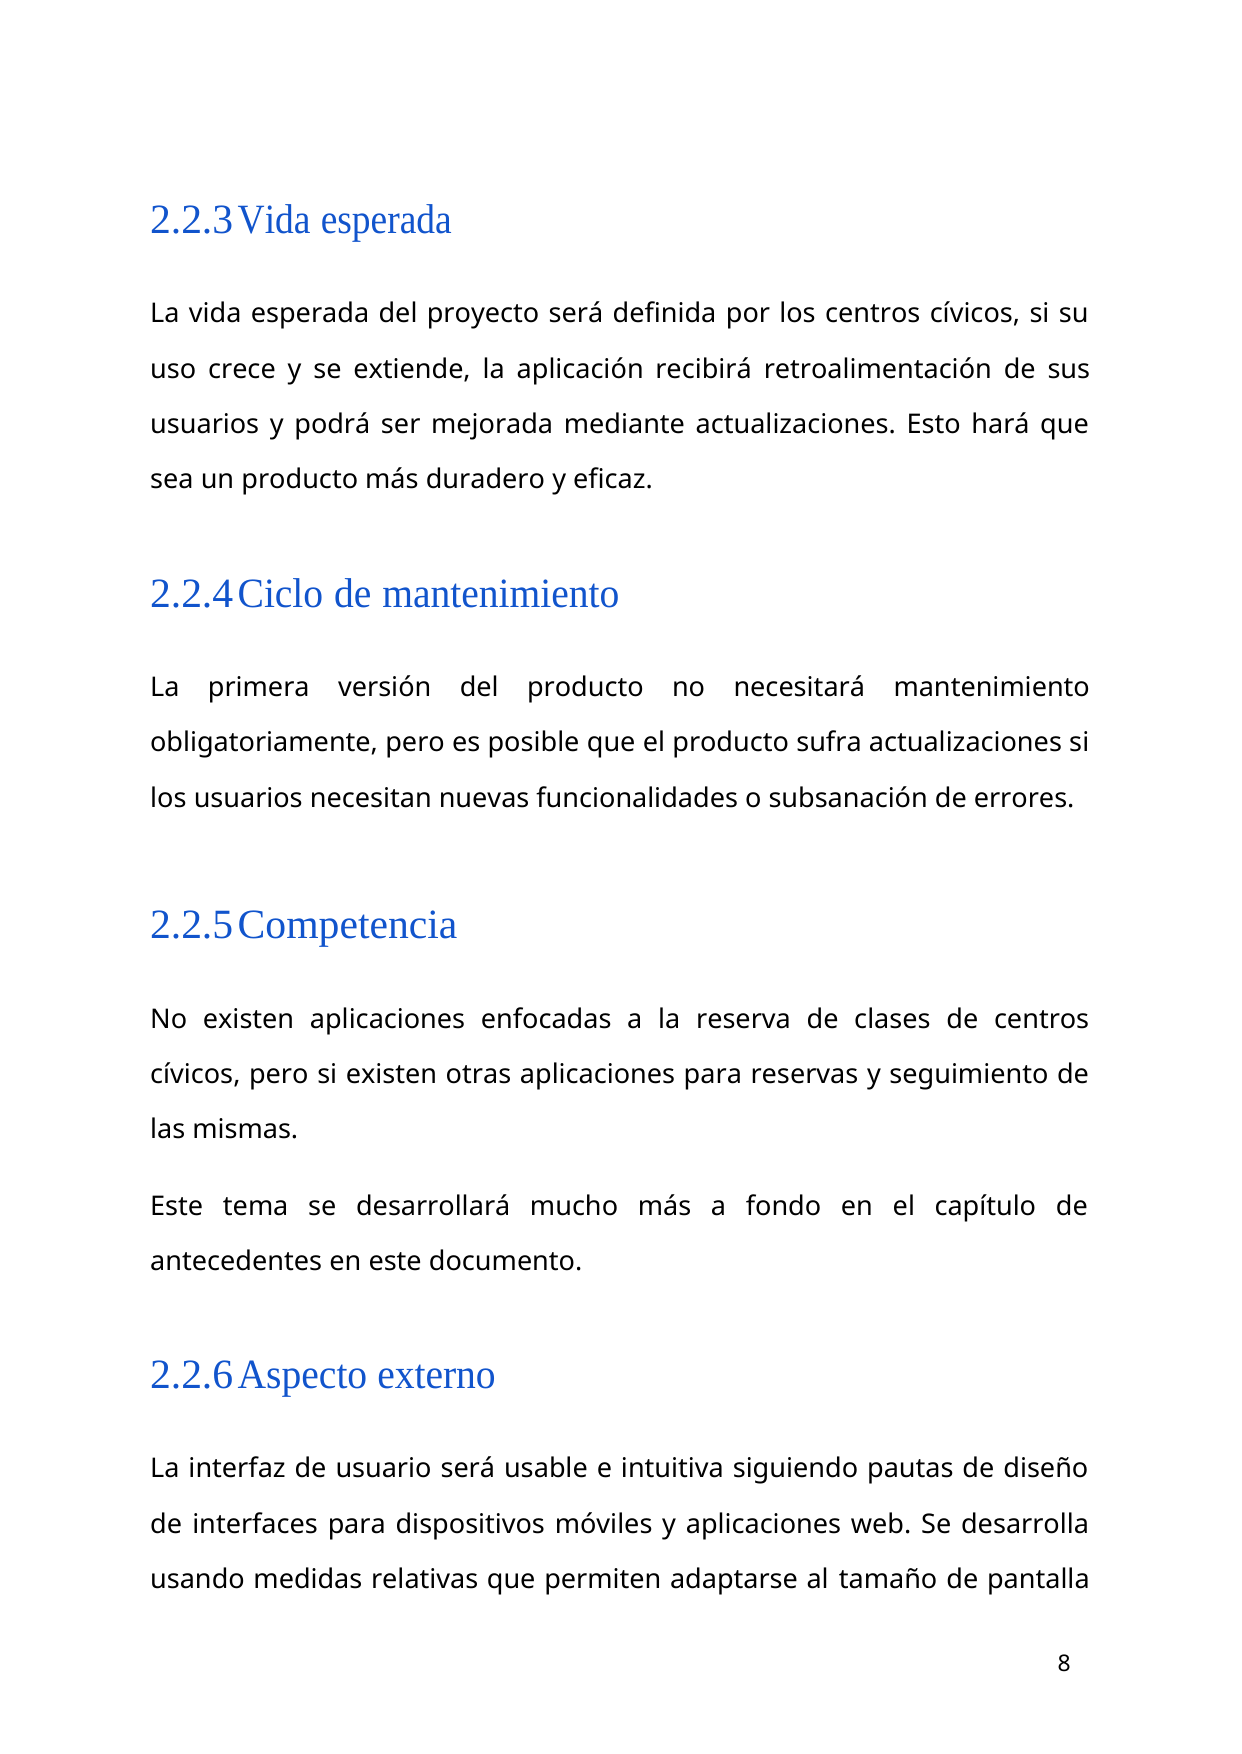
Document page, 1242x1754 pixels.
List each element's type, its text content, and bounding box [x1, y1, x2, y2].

subtitle Ciclo de mantenimiento [150, 568, 1194, 616]
subtitle Competencia [150, 900, 1194, 948]
text La vida esperada del proyecto será definida por los centros cívicos, si su uso crece y se extiende, la aplicación recibirá retroalimentación de sus usuarios y podrá ser mejorada mediante actualizaciones. Esto hará que sea un producto más duradero y eficaz. [150, 294, 1090, 497]
subtitle Aspecto externo [150, 1350, 1194, 1398]
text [150, 1449, 1090, 1596]
text Este tema se desarrollará mucho más a fondo en el capítulo de antecedentes en este documento. [150, 1186, 1090, 1278]
text La primera versión del producto no necesitará mantenimiento obligatoriamente, pero es posible que el producto sufra actualizaciones si los usuarios necesitan nuevas funcionalidades o subsanación de errores. [150, 667, 1090, 815]
text No existen aplicaciones enfocadas a la reserva de clases de centros cívicos, pero si existen otras aplicaciones para reservas y seguimiento de las mismas. [150, 999, 1090, 1147]
subtitle Vida esperada [150, 194, 1194, 242]
